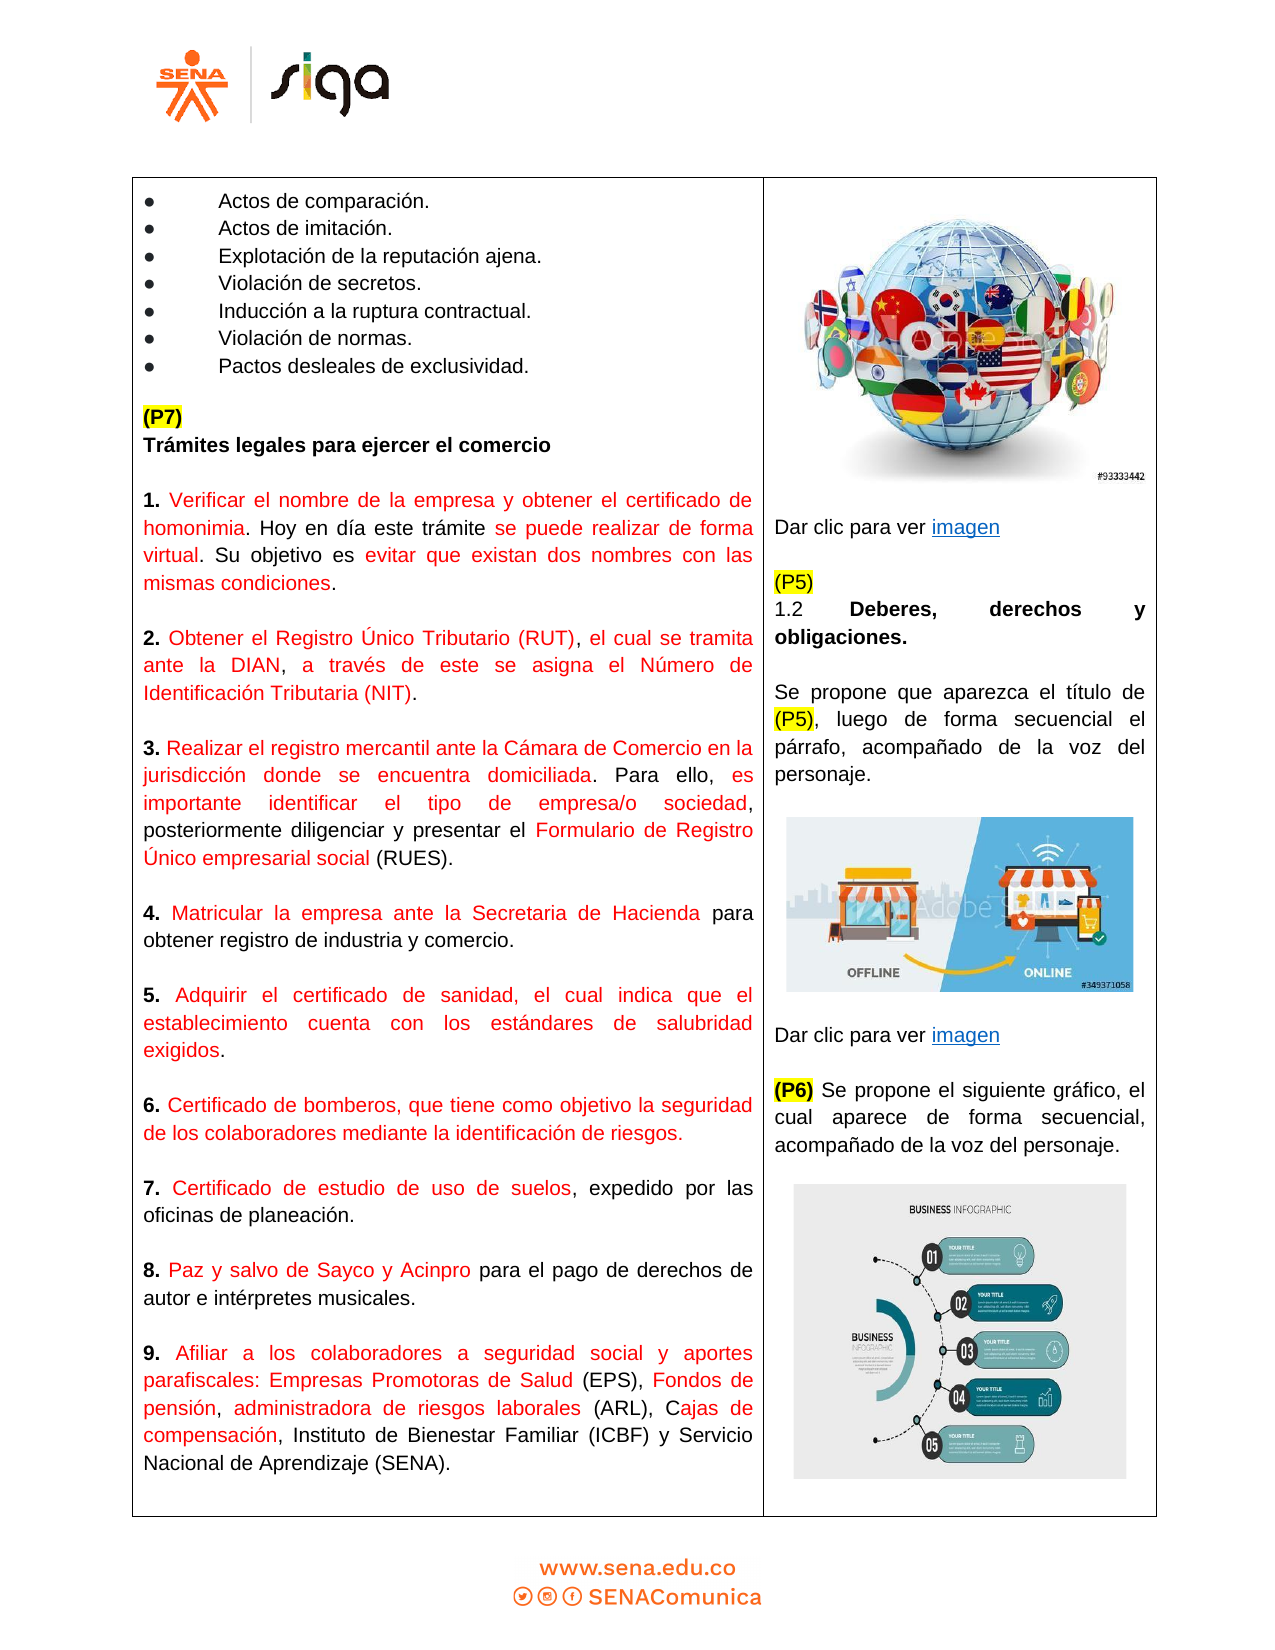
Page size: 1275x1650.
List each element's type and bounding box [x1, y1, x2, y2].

picture [793, 1184, 1127, 1479]
table_cell [133, 178, 763, 1516]
table_cell [764, 178, 1156, 1516]
picture [5, 42, 538, 128]
picture [774, 188, 1149, 484]
picture [786, 817, 1134, 992]
picture [513, 1556, 762, 1606]
